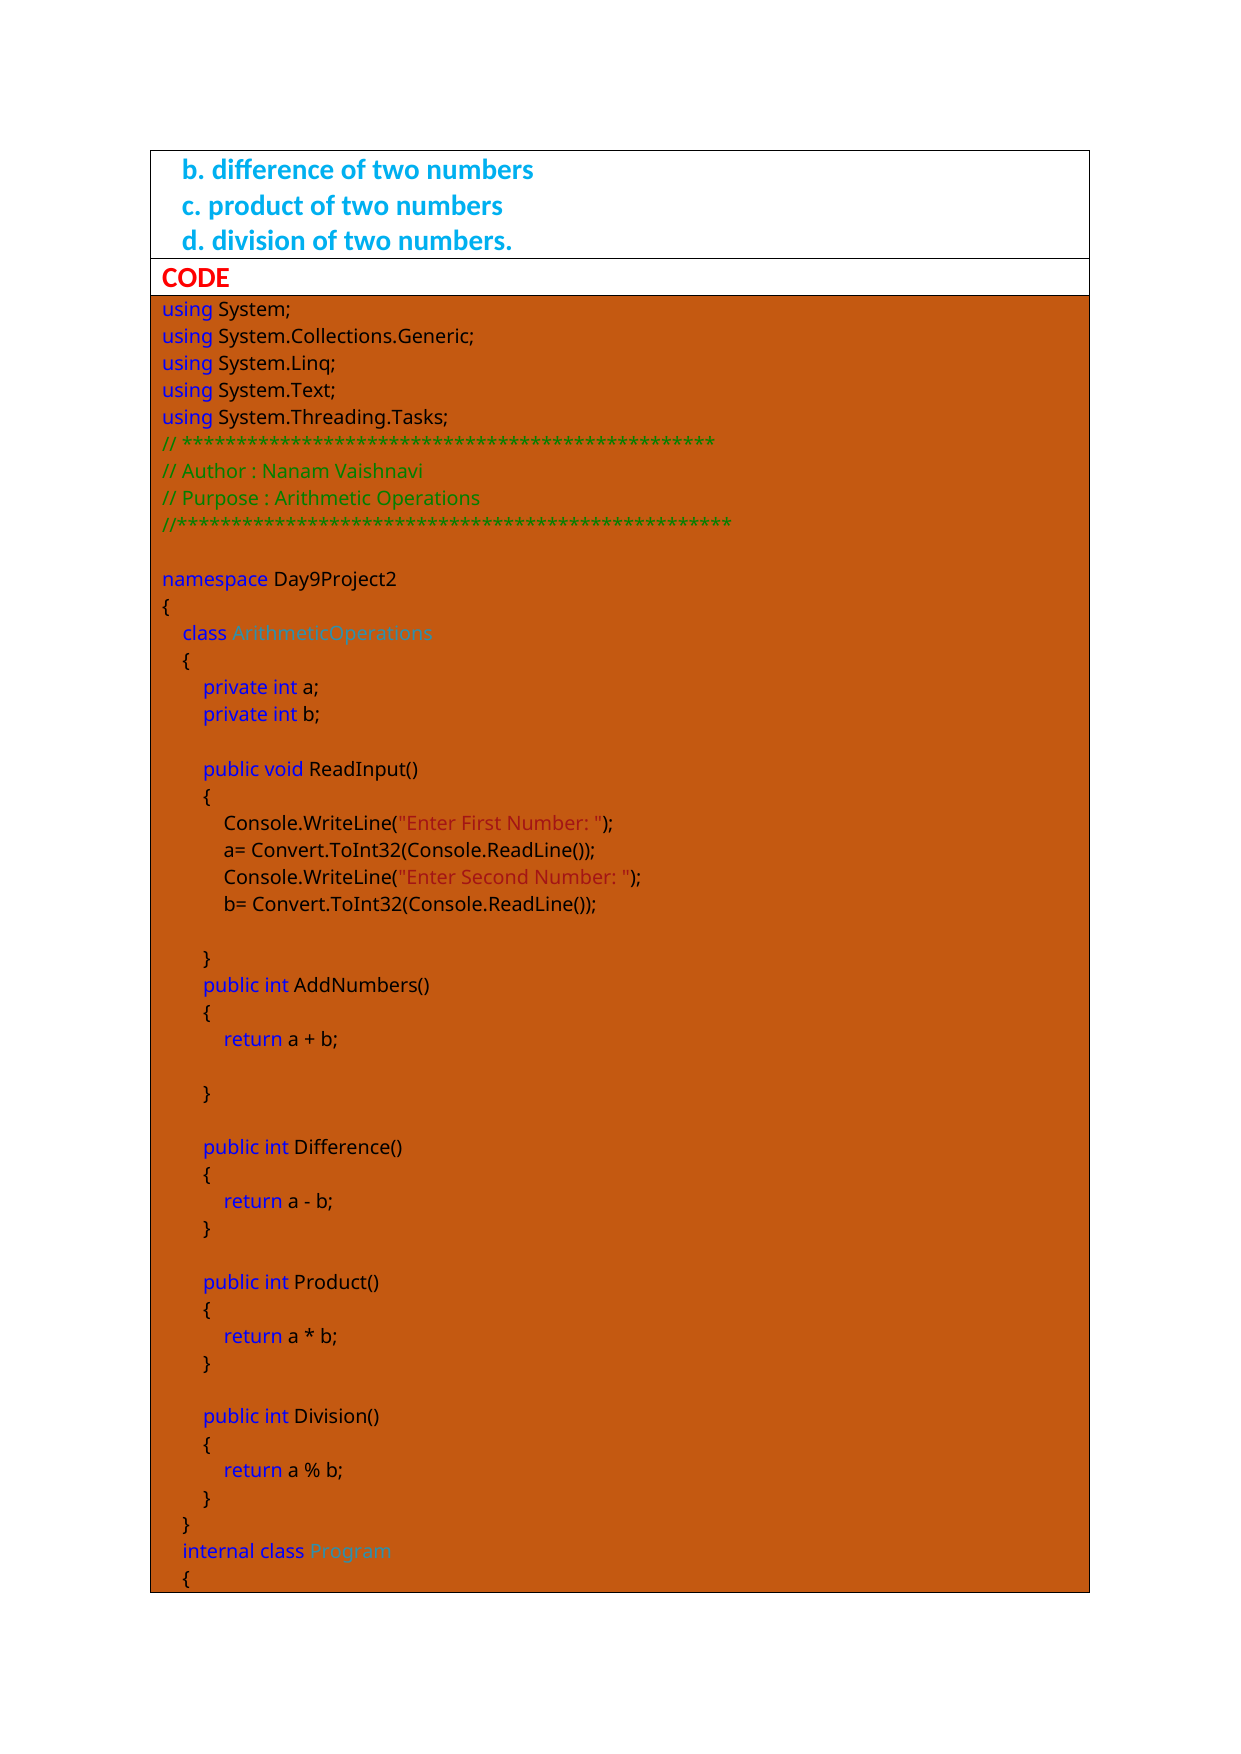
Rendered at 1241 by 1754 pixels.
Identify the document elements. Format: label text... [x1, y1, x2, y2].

table_cell CODE [151, 259, 1089, 294]
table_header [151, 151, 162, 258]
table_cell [151, 296, 1089, 1592]
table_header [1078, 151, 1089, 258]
